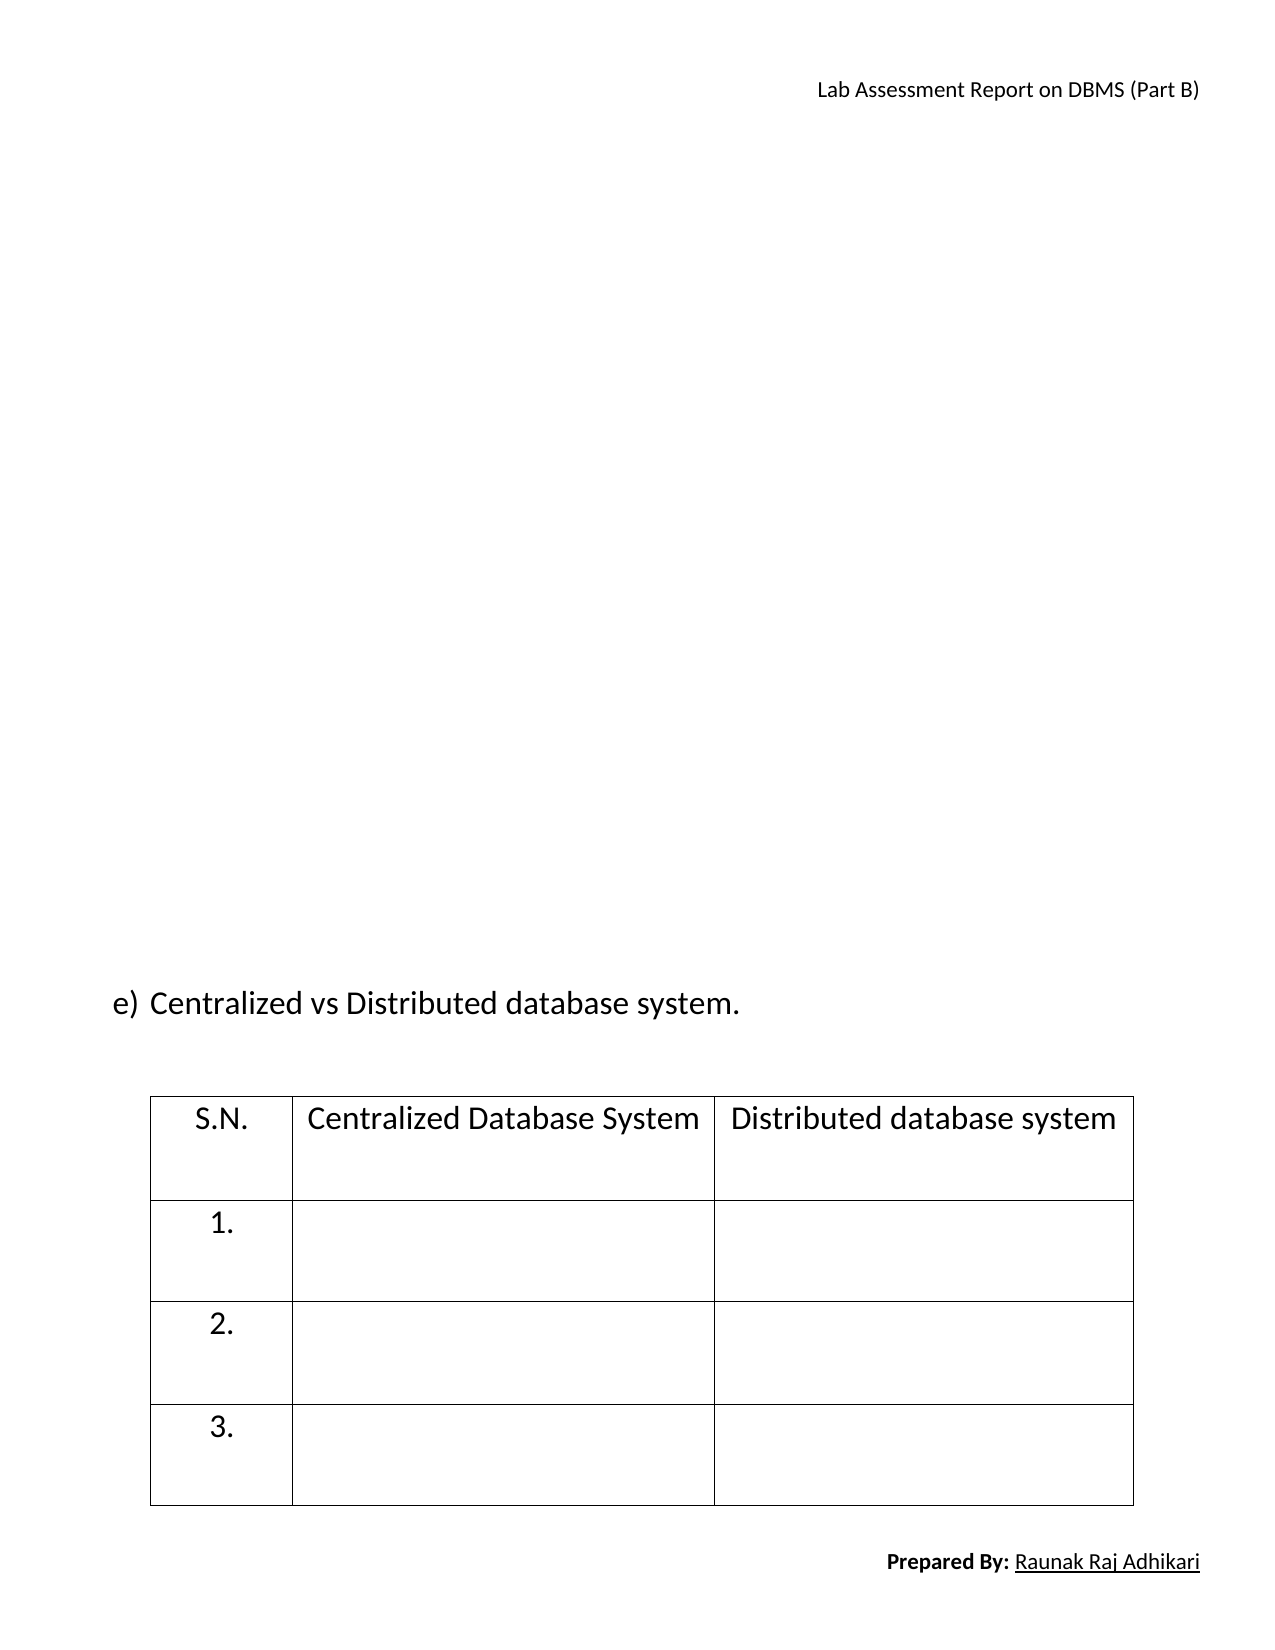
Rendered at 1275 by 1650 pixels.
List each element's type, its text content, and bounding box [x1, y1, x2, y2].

table_header S.N. [151, 1097, 292, 1200]
table_cell [715, 1405, 1133, 1505]
table_cell 3. [151, 1405, 292, 1505]
table_cell 2. [151, 1302, 292, 1404]
table_header Distributed database system [715, 1097, 1133, 1200]
table_cell [293, 1405, 714, 1505]
table_cell [293, 1201, 714, 1301]
table_cell [715, 1302, 1133, 1404]
table_header Centralized Database System [293, 1097, 714, 1200]
list Centralized vs Distributed database system. [112, 982, 1200, 1023]
table_cell [715, 1201, 1133, 1301]
table_cell 1. [151, 1201, 292, 1301]
table_cell [293, 1302, 714, 1404]
